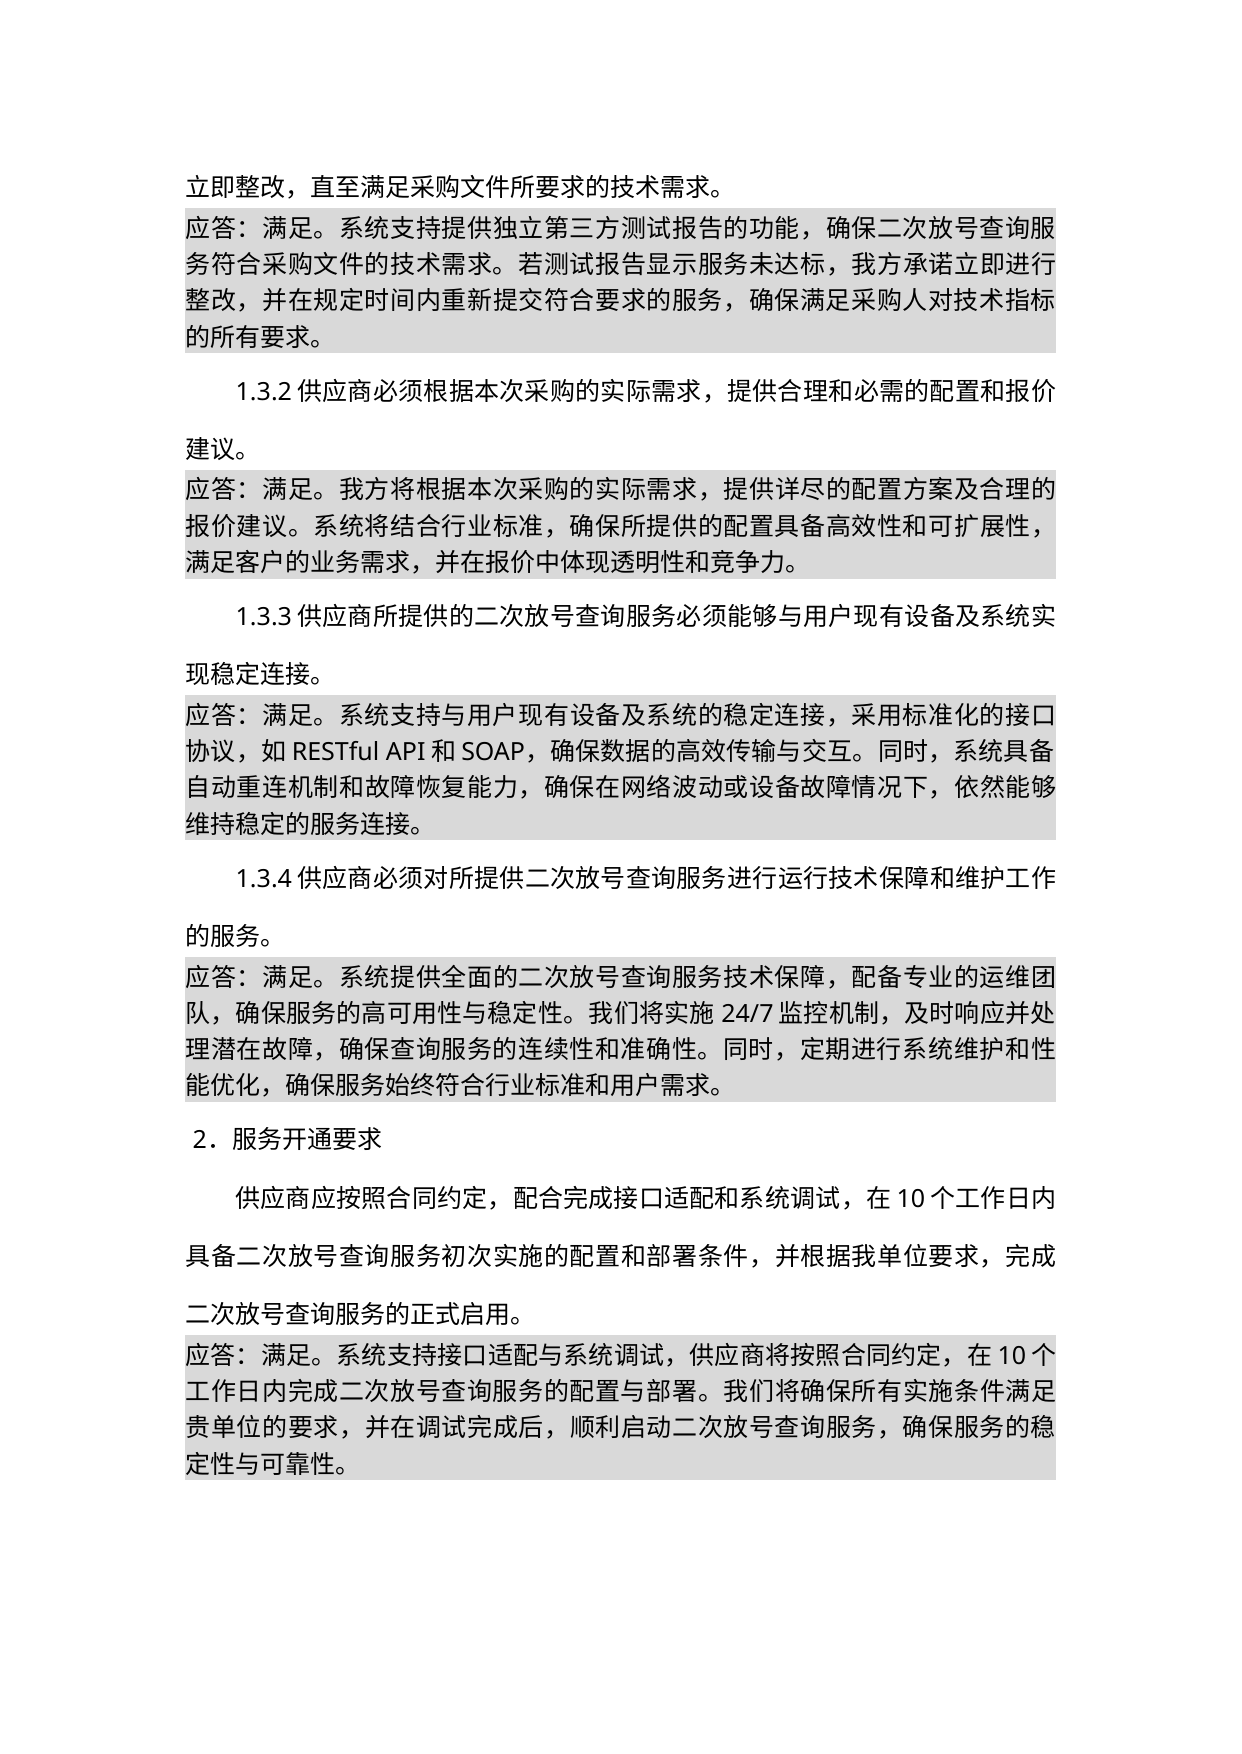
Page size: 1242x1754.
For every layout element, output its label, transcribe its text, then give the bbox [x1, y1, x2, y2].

text 1.3.2供应商必须根据本次采购的实际需求，提供合理和必需的配置和报价建议。 [185, 353, 1056, 470]
text 应答：满足。系统支持与用户现有设备及系统的稳定连接，采用标准化的接口协议，如RESTful API和SOAP，确保数据的高效传输与交互。同时，系统具备自动重连机制和故障恢复能力，确保在网络波动或设备故障情况下，依然能够维持稳定的服务连接。 [185, 695, 1056, 840]
text 应答：满足。系统支持接口适配与系统调试，供应商将按照合同约定，在10个工作日内完成二次放号查询服务的配置与部署。我们将确保所有实施条件满足贵单位的要求，并在调试完成后，顺利启动二次放号查询服务，确保服务的稳定性与可靠性。 [185, 1335, 1056, 1480]
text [185, 150, 1056, 208]
text 应答：满足。我方将根据本次采购的实际需求，提供详尽的配置方案及合理的报价建议。系统将结合行业标准，确保所提供的配置具备高效性和可扩展性，满足客户的业务需求，并在报价中体现透明性和竞争力。 [185, 470, 1056, 579]
text 1.3.4供应商必须对所提供二次放号查询服务进行运行技术保障和维护工作的服务。 [185, 840, 1056, 957]
text 2．服务开通要求 [192, 1102, 1056, 1160]
text 1.3.3供应商所提供的二次放号查询服务必须能够与用户现有设备及系统实现稳定连接。 [185, 579, 1056, 695]
text 供应商应按照合同约定，配合完成接口适配和系统调试，在10个工作日内具备二次放号查询服务初次实施的配置和部署条件，并根据我单位要求，完成二次放号查询服务的正式启用。 [185, 1160, 1056, 1335]
text 应答：满足。系统支持提供独立第三方测试报告的功能，确保二次放号查询服务符合采购文件的技术需求。若测试报告显示服务未达标，我方承诺立即进行整改，并在规定时间内重新提交符合要求的服务，确保满足采购人对技术指标的所有要求。 [185, 208, 1056, 353]
text 应答：满足。系统提供全面的二次放号查询服务技术保障，配备专业的运维团队，确保服务的高可用性与稳定性。我们将实施24/7监控机制，及时响应并处理潜在故障，确保查询服务的连续性和准确性。同时，定期进行系统维护和性能优化，确保服务始终符合行业标准和用户需求。 [185, 957, 1056, 1102]
